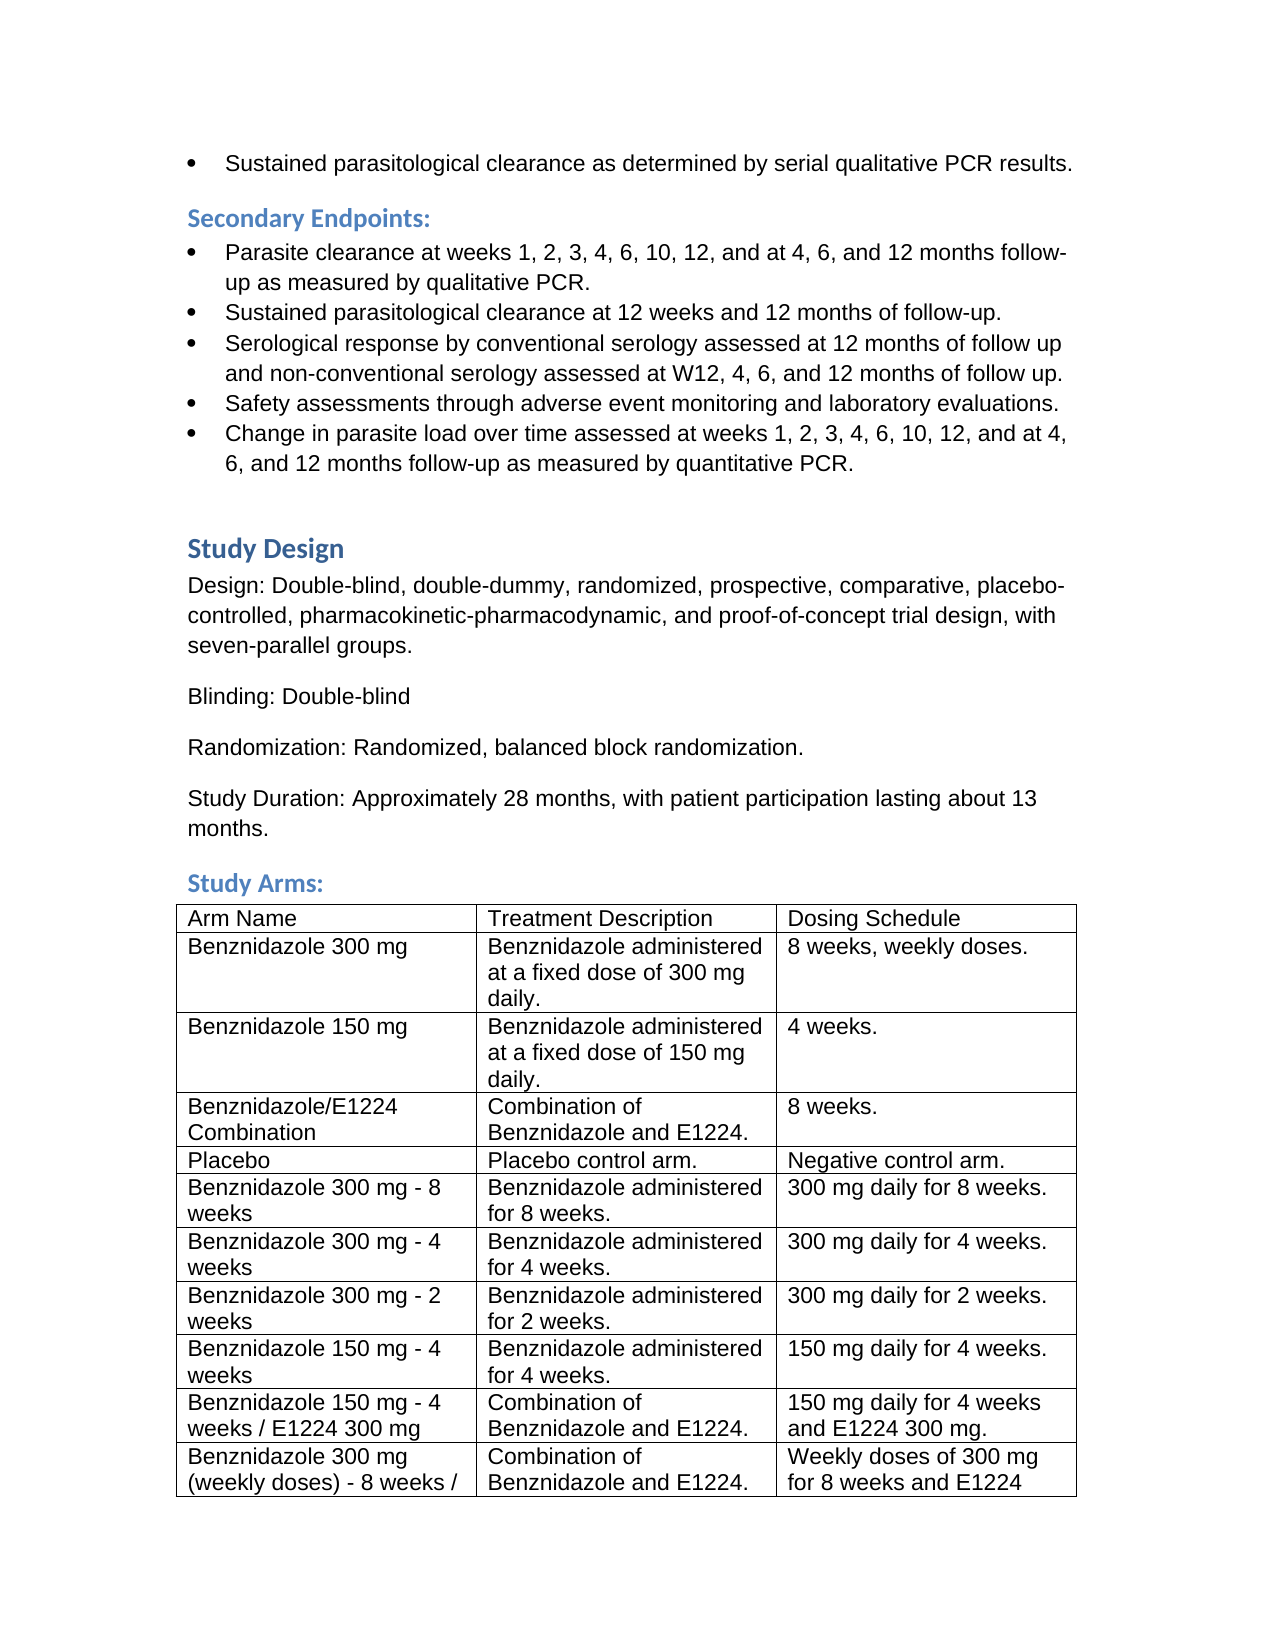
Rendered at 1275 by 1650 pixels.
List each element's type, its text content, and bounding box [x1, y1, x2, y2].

table_cell Combination of Benznidazole and E1224. [477, 1093, 776, 1146]
table_cell 8 weeks, weekly doses. [777, 933, 1076, 1012]
subtitle Study Arms: [187, 866, 1087, 899]
table_header Treatment Description [477, 905, 776, 932]
table_cell 4 weeks. [777, 1013, 1076, 1092]
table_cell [177, 1443, 476, 1496]
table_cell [477, 1443, 776, 1496]
table_cell Benznidazole 300 mg - 4 weeks [177, 1228, 476, 1281]
table_cell Benznidazole/E1224 Combination [177, 1093, 476, 1146]
table_header Dosing Schedule [777, 905, 1076, 932]
table_cell Benznidazole 150 mg - 4 weeks [177, 1335, 476, 1388]
table_cell Benznidazole administered at a fixed dose of 300 mg daily. [477, 933, 776, 1012]
subtitle Study Design [187, 531, 1087, 566]
text Randomization: Randomized, balanced block randomization. [187, 734, 1087, 760]
table_cell 300 mg daily for 4 weeks. [777, 1228, 1076, 1281]
table_cell 300 mg daily for 8 weeks. [777, 1174, 1076, 1227]
table_cell Benznidazole administered at a fixed dose of 150 mg daily. [477, 1013, 776, 1092]
table_cell Placebo control arm. [477, 1147, 776, 1173]
text Design: Double-blind, double-dummy, randomized, prospective, comparative, placebo-controlled, pharmacokinetic-pharmacodynamic, and proof-of-concept trial design, with seven-parallel groups. [187, 572, 1087, 658]
list Safety assessments through adverse event monitoring and laboratory evaluations. [187, 390, 1087, 416]
table_cell Benznidazole administered for 8 weeks. [477, 1174, 776, 1227]
subtitle Secondary Endpoints: [187, 201, 1087, 234]
list Serological response by conventional serology assessed at 12 months of follow up and non-conventional serology assessed at W12, 4, 6, and 12 months of follow up. [187, 329, 1087, 386]
table_cell Benznidazole 150 mg - 4 weeks / E1224 300 mg [177, 1389, 476, 1442]
table_cell 150 mg daily for 4 weeks. [777, 1335, 1076, 1388]
list Sustained parasitological clearance as determined by serial qualitative PCR results. [187, 150, 1087, 176]
text Study Duration: Approximately 28 months, with patient participation lasting about 13 months. [187, 785, 1087, 842]
table_cell Benznidazole 300 mg - 8 weeks [177, 1174, 476, 1227]
table_cell Benznidazole administered for 4 weeks. [477, 1335, 776, 1388]
table_cell 150 mg daily for 4 weeks and E1224 300 mg. [777, 1389, 1076, 1442]
table_cell Benznidazole administered for 2 weeks. [477, 1282, 776, 1334]
table_cell Negative control arm. [777, 1147, 1076, 1173]
table_cell Benznidazole 150 mg [177, 1013, 476, 1092]
text Blinding: Double-blind [187, 683, 1087, 709]
table_header Arm Name [177, 905, 476, 932]
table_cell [777, 1443, 1076, 1496]
table_cell Benznidazole 300 mg [177, 933, 476, 1012]
table_cell Combination of Benznidazole and E1224. [477, 1389, 776, 1442]
list Sustained parasitological clearance at 12 weeks and 12 months of follow-up. [187, 299, 1087, 326]
list Change in parasite load over time assessed at weeks 1, 2, 3, 4, 6, 10, 12, and at 4, 6, and 12 months follow-up as measured by quantitative PCR. [187, 420, 1087, 477]
list Parasite clearance at weeks 1, 2, 3, 4, 6, 10, 12, and at 4, 6, and 12 months follow-up as measured by qualitative PCR. [187, 239, 1087, 296]
table_cell 300 mg daily for 2 weeks. [777, 1282, 1076, 1334]
table_cell 8 weeks. [777, 1093, 1076, 1146]
table_cell Benznidazole 300 mg - 2 weeks [177, 1282, 476, 1334]
table_cell Placebo [177, 1147, 476, 1173]
table_cell Benznidazole administered for 4 weeks. [477, 1228, 776, 1281]
